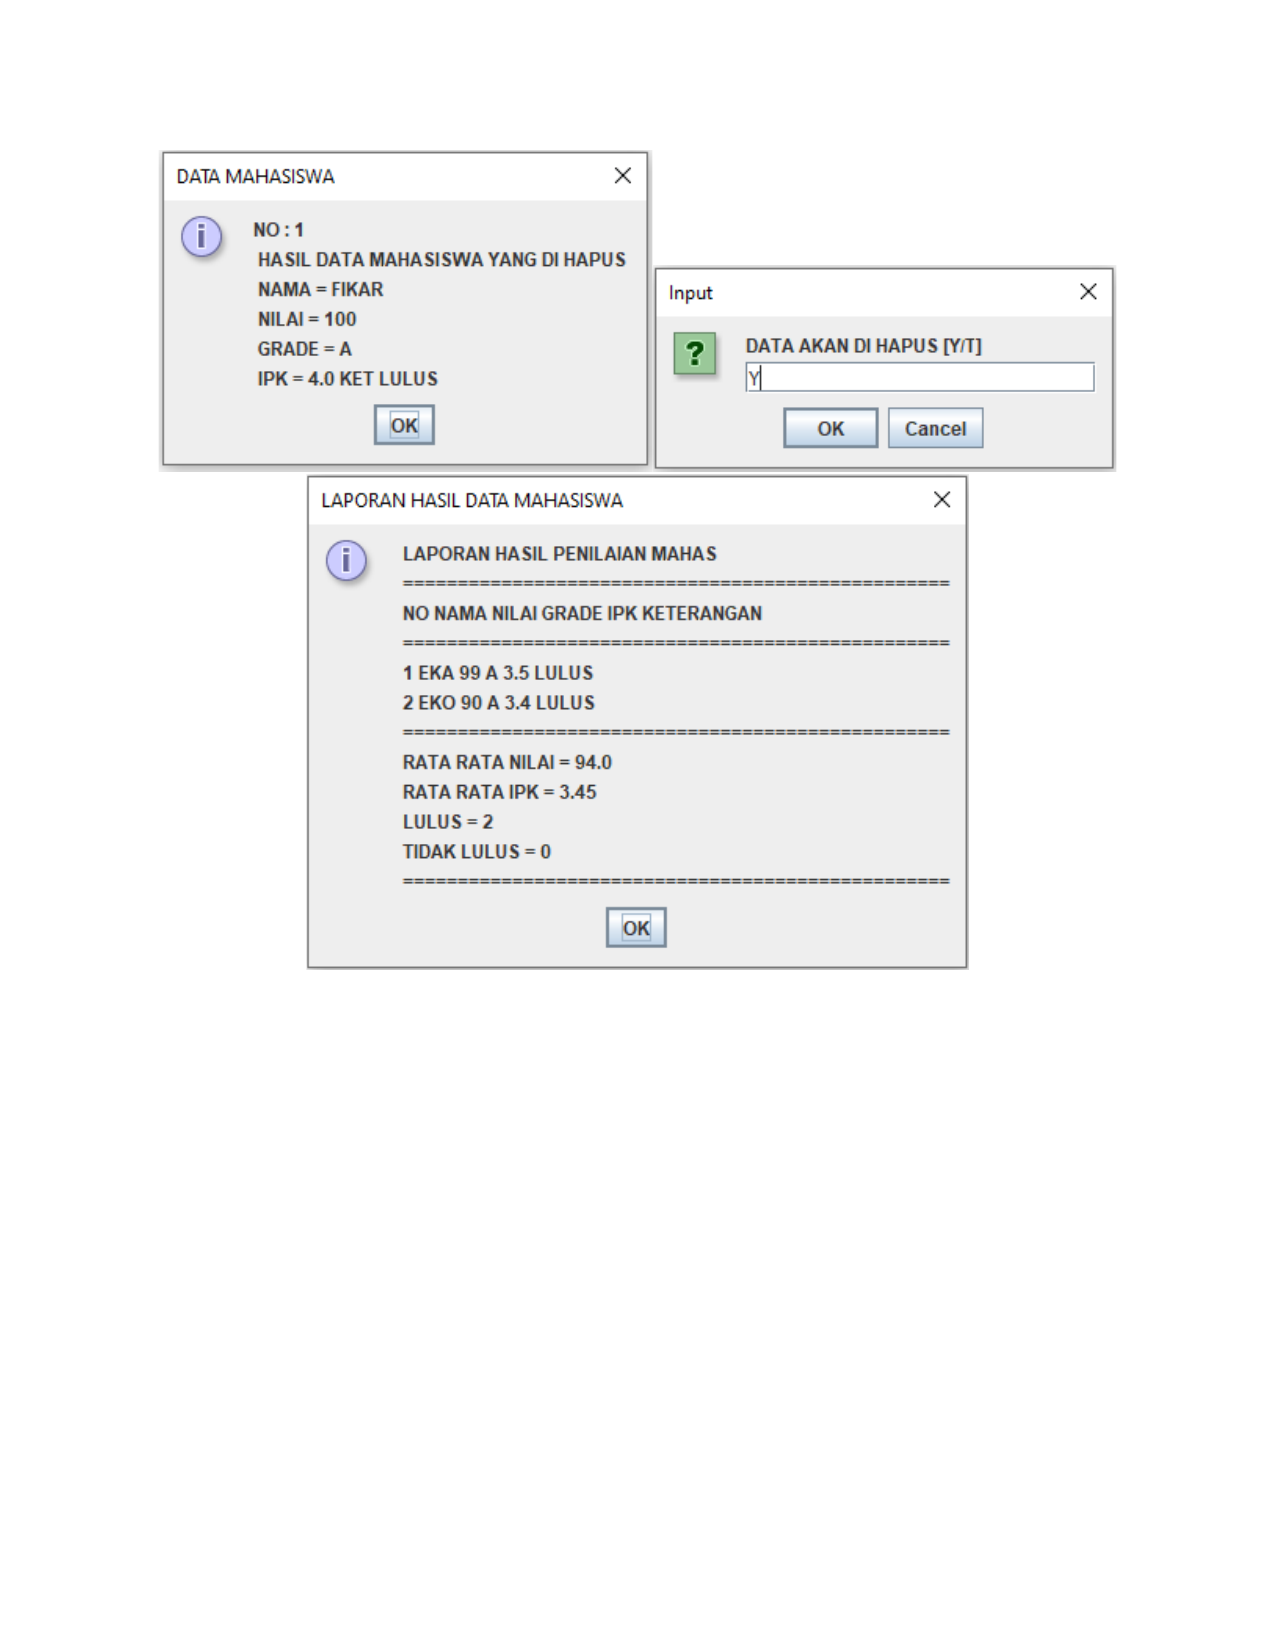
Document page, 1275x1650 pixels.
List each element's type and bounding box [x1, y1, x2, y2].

picture [306, 474, 969, 970]
picture [158, 150, 1117, 472]
